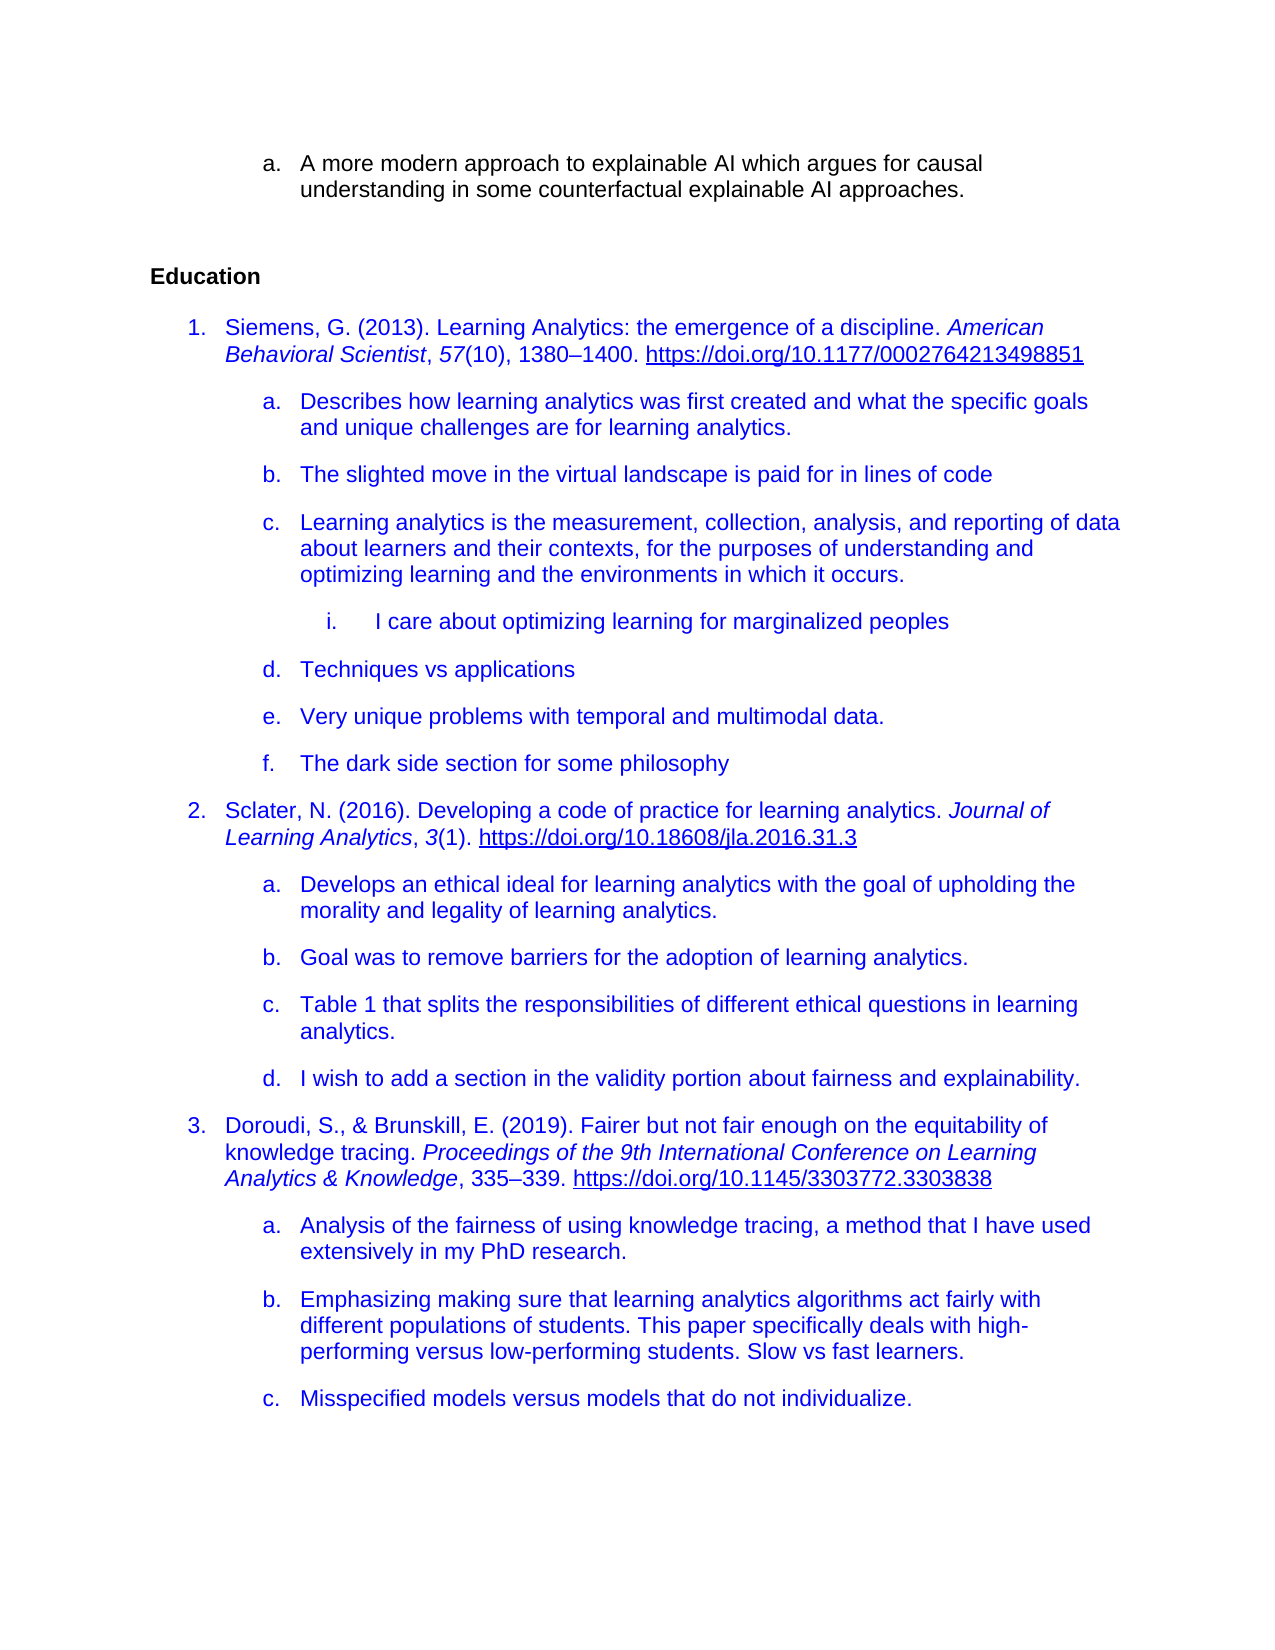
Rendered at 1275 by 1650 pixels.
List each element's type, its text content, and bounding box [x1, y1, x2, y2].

list Very unique problems with temporal and multimodal data. [262, 703, 1125, 729]
list Goal was to remove barriers for the adoption of learning analytics. [262, 944, 1125, 971]
list Analysis of the fairness of using knowledge tracing, a method that I have used extensively in my PhD research. [262, 1212, 1125, 1265]
list Table 1 that splits the responsibilities of different ethical questions in learning analytics. [262, 991, 1125, 1044]
list Emphasizing making sure that learning analytics algorithms act fairly with different populations of students. This paper specifically deals with high-performing versus low-performing students. Slow vs fast learners. [262, 1286, 1125, 1364]
list Describes how learning analytics was first created and what the specific goals and unique challenges are for learning analytics. [262, 388, 1125, 440]
list Misspecified models versus models that do not individualize. [262, 1385, 1125, 1412]
list Develops an ethical ideal for learning analytics with the goal of upholding the morality and legality of learning analytics. [262, 871, 1125, 923]
list A more modern approach to explainable AI which argues for causal understanding in some counterfactual explainable AI approaches. [262, 150, 1125, 203]
text Education [150, 263, 1125, 289]
list The slighted move in the virtual landscape is paid for in lines of code [262, 461, 1125, 488]
list Doroudi, S., & Brunskill, E. (2019). Fairer but not fair enough on the equitability of knowledge tracing. Proceedings of the 9th International Conference on Learning Analytics & Knowledge, 335–339. https://doi.org/10.1145/3303772.3303838 [187, 1112, 1125, 1191]
list Sclater, N. (2016). Developing a code of practice for learning analytics. Journal of Learning Analytics, 3(1). https://doi.org/10.18608/jla.2016.31.3 [187, 797, 1125, 850]
list The dark side section for some philosophy [262, 750, 1125, 776]
list Learning analytics is the measurement, collection, analysis, and reporting of data about learners and their contexts, for the purposes of understanding and optimizing learning and the environments in which it occurs. [262, 508, 1125, 587]
list I wish to add a section in the validity portion about fairness and explainability. [262, 1065, 1125, 1091]
list I care about optimizing learning for marginalized peoples [337, 608, 1125, 635]
list Siemens, G. (2013). Learning Analytics: the emergence of a discipline. American Behavioral Scientist, 57(10), 1380–1400. https://doi.org/10.1177/0002764213498851 [187, 314, 1125, 367]
list Techniques vs applications [262, 656, 1125, 682]
